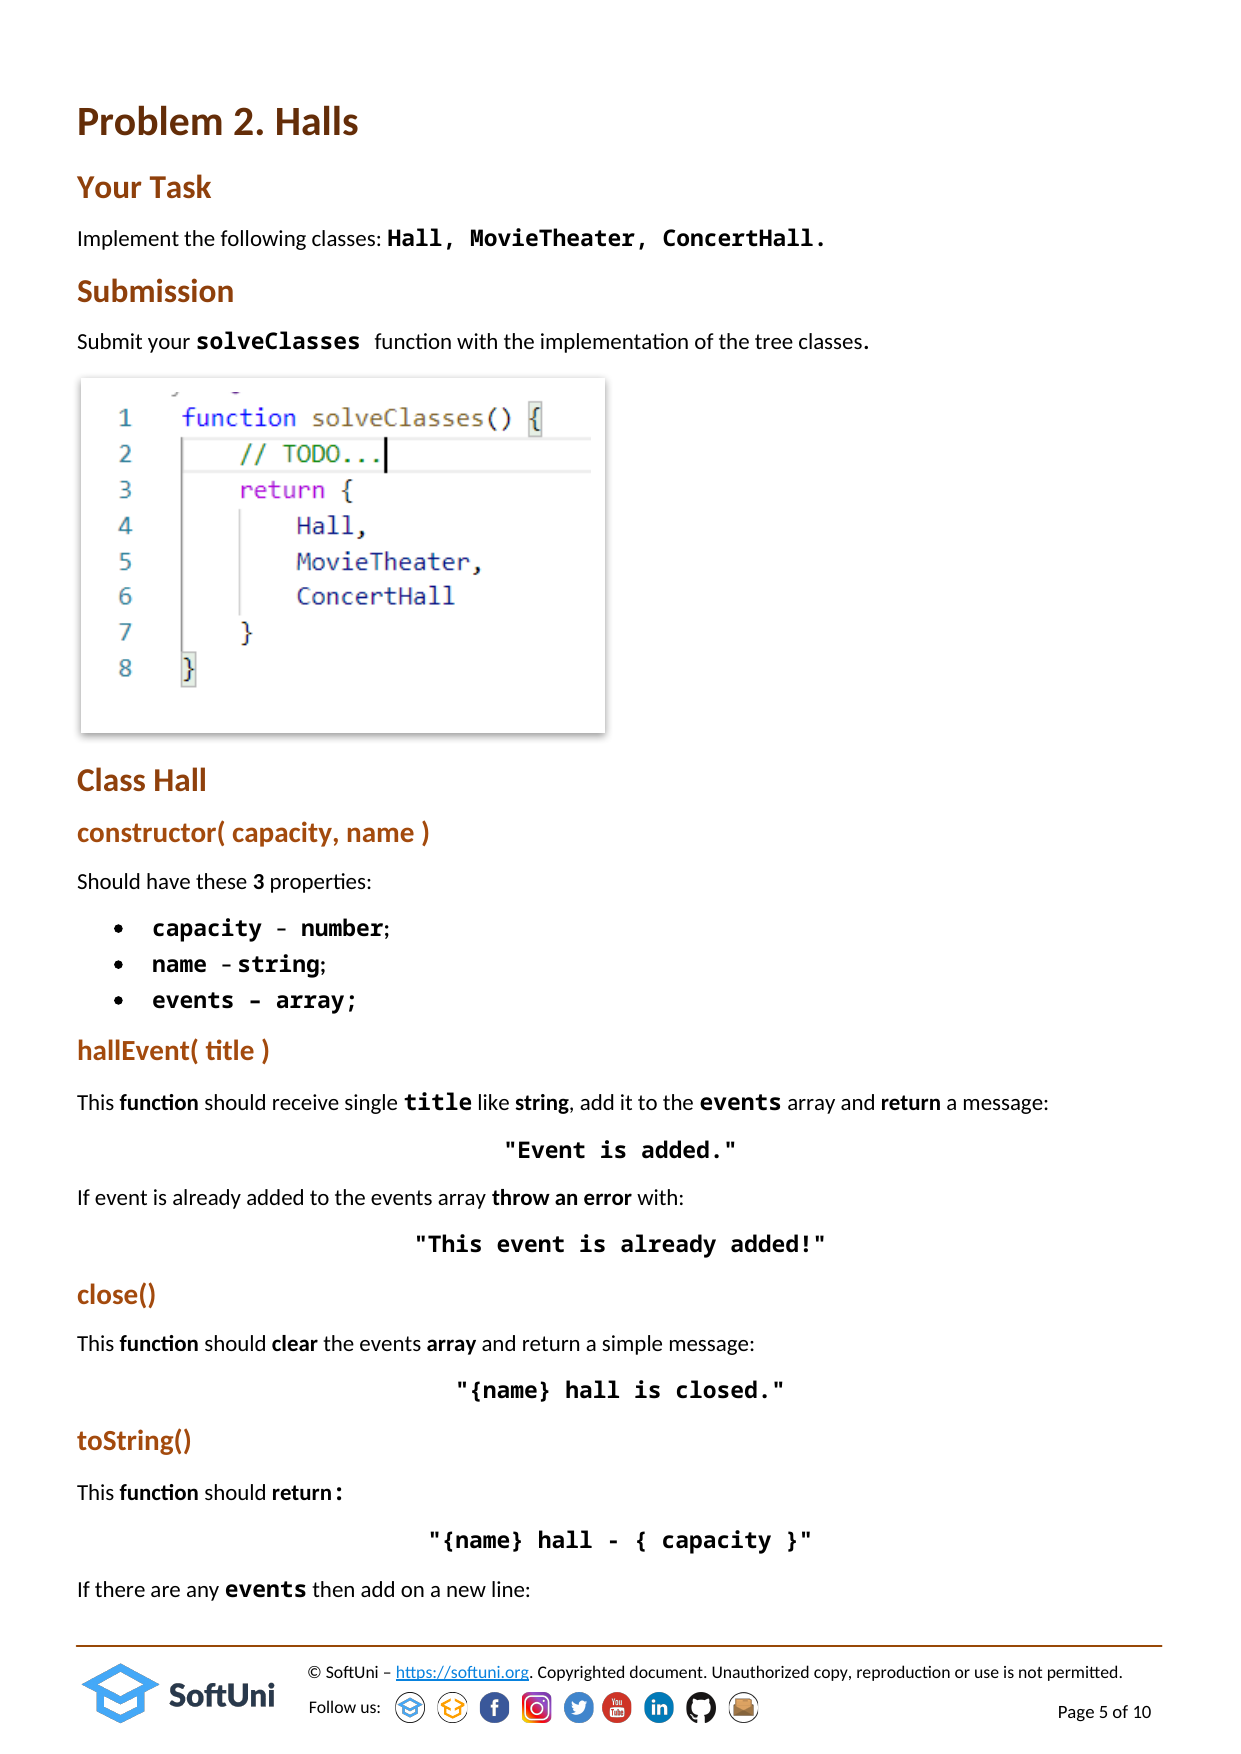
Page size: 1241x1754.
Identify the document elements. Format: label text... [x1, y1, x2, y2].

picture [658, 1705, 667, 1714]
text constructor( capacity, name ) [77, 814, 1163, 850]
list events – array; [114, 984, 1163, 1015]
picture [728, 1692, 759, 1723]
text If event is already added to the events array throw an error with: [77, 1183, 1163, 1211]
text This function should return: [77, 1476, 1163, 1507]
picture [644, 1692, 653, 1701]
picture [665, 1692, 674, 1701]
picture [522, 1692, 552, 1723]
picture [395, 1692, 425, 1723]
text hallEvent( title ) [77, 1032, 1163, 1068]
picture [75, 1658, 281, 1729]
picture [437, 1692, 468, 1723]
text Implement the following classes: Hall, MovieTheater, ConcertHall. [77, 221, 1163, 253]
text This function should clear the events array and return a simple message: [77, 1329, 1163, 1357]
text Should have these 3 properties: [77, 867, 1163, 896]
text If there are any events then add on a new line: [77, 1573, 1163, 1604]
picture [564, 1692, 594, 1723]
subtitle Class Hall [77, 759, 1163, 800]
text This function should receive single title like string, add it to the events array and return a message: [77, 1086, 1163, 1117]
picture [96, 392, 591, 719]
picture [686, 1692, 716, 1723]
picture [479, 1692, 510, 1723]
text toString() [77, 1422, 1163, 1458]
list name – string; [114, 948, 1163, 979]
text "{name} hall - { capacity }" [77, 1524, 1163, 1556]
list capacity – number; [114, 912, 1163, 943]
text "Event is added." [77, 1134, 1163, 1166]
picture [602, 1692, 632, 1723]
subtitle Problem 2. Halls [77, 95, 1163, 146]
picture [644, 1714, 653, 1723]
picture [665, 1714, 674, 1723]
text "This event is already added!" [77, 1227, 1163, 1259]
text Submit your solveClasses function with the implementation of the tree classes. [77, 325, 1163, 356]
text "{name} hall is closed." [77, 1374, 1163, 1405]
text close() [77, 1276, 1163, 1312]
subtitle Submission [77, 270, 1163, 311]
subtitle Your Task [77, 166, 1163, 207]
